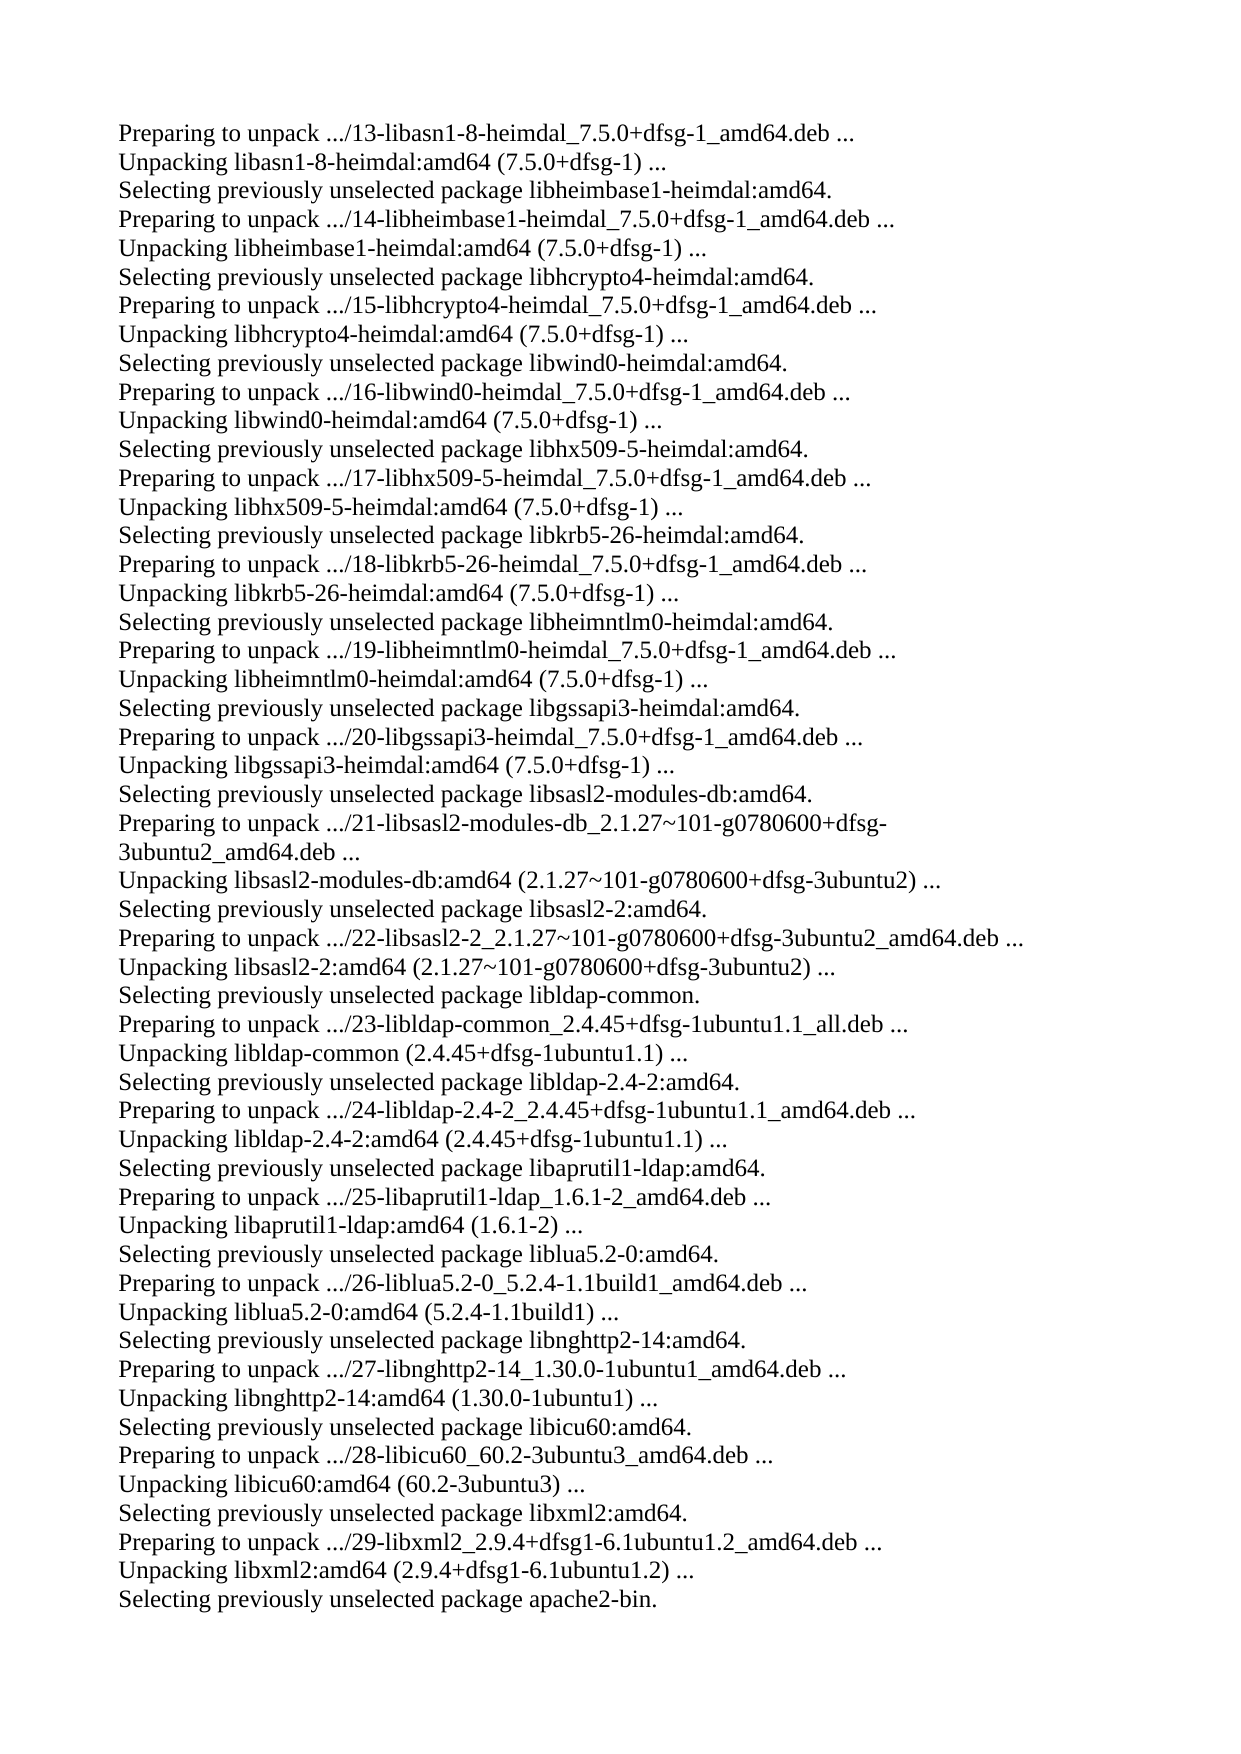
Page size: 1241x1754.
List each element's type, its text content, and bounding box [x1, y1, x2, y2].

text Preparing to unpack .../18-libkrb5-26-heimdal_7.5.0+dfsg-1_amd64.deb ... [118, 549, 1122, 578]
text Preparing to unpack .../23-libldap-common_2.4.45+dfsg-1ubuntu1.1_all.deb ... [118, 1009, 1122, 1038]
text Selecting previously unselected package libkrb5-26-heimdal:amd64. [118, 521, 1122, 549]
text Preparing to unpack .../13-libasn1-8-heimdal_7.5.0+dfsg-1_amd64.deb ... [118, 118, 1122, 147]
text Selecting previously unselected package libldap-common. [118, 981, 1122, 1009]
text Unpacking libsasl2-modules-db:amd64 (2.1.27~101-g0780600+dfsg-3ubuntu2) ... [118, 866, 1122, 894]
text Preparing to unpack .../15-libhcrypto4-heimdal_7.5.0+dfsg-1_amd64.deb ... [118, 291, 1122, 319]
text Selecting previously unselected package libheimntlm0-heimdal:amd64. [118, 607, 1122, 636]
text Selecting previously unselected package libsasl2-modules-db:amd64. [118, 779, 1122, 808]
text Unpacking libldap-2.4-2:amd64 (2.4.45+dfsg-1ubuntu1.1) ... [118, 1124, 1122, 1153]
text Selecting previously unselected package liblua5.2-0:amd64. [118, 1239, 1122, 1268]
text Unpacking libhx509-5-heimdal:amd64 (7.5.0+dfsg-1) ... [118, 492, 1122, 521]
text Unpacking libnghttp2-14:amd64 (1.30.0-1ubuntu1) ... [118, 1383, 1122, 1412]
text Unpacking libkrb5-26-heimdal:amd64 (7.5.0+dfsg-1) ... [118, 578, 1122, 607]
text Selecting previously unselected package libheimbase1-heimdal:amd64. [118, 176, 1122, 204]
text Preparing to unpack .../19-libheimntlm0-heimdal_7.5.0+dfsg-1_amd64.deb ... [118, 636, 1122, 664]
text Preparing to unpack .../16-libwind0-heimdal_7.5.0+dfsg-1_amd64.deb ... [118, 377, 1122, 406]
text Unpacking libasn1-8-heimdal:amd64 (7.5.0+dfsg-1) ... [118, 147, 1122, 176]
text Selecting previously unselected package libwind0-heimdal:amd64. [118, 348, 1122, 377]
text Selecting previously unselected package libhcrypto4-heimdal:amd64. [118, 262, 1122, 291]
text Unpacking libldap-common (2.4.45+dfsg-1ubuntu1.1) ... [118, 1038, 1122, 1067]
text Preparing to unpack .../29-libxml2_2.9.4+dfsg1-6.1ubuntu1.2_amd64.deb ... [118, 1527, 1122, 1556]
text Preparing to unpack .../17-libhx509-5-heimdal_7.5.0+dfsg-1_amd64.deb ... [118, 463, 1122, 492]
text Selecting previously unselected package libldap-2.4-2:amd64. [118, 1067, 1122, 1096]
text Selecting previously unselected package libxml2:amd64. [118, 1498, 1122, 1527]
text Selecting previously unselected package libhx509-5-heimdal:amd64. [118, 434, 1122, 463]
text Selecting previously unselected package libicu60:amd64. [118, 1412, 1122, 1441]
text Preparing to unpack .../22-libsasl2-2_2.1.27~101-g0780600+dfsg-3ubuntu2_amd64.deb ... [118, 923, 1122, 952]
text Selecting previously unselected package apache2-bin. [118, 1584, 1122, 1613]
text Unpacking libxml2:amd64 (2.9.4+dfsg1-6.1ubuntu1.2) ... [118, 1556, 1122, 1584]
text Preparing to unpack .../20-libgssapi3-heimdal_7.5.0+dfsg-1_amd64.deb ... [118, 722, 1122, 751]
text Selecting previously unselected package libaprutil1-ldap:amd64. [118, 1153, 1122, 1182]
text Unpacking libheimbase1-heimdal:amd64 (7.5.0+dfsg-1) ... [118, 233, 1122, 262]
text Preparing to unpack .../25-libaprutil1-ldap_1.6.1-2_amd64.deb ... [118, 1182, 1122, 1211]
text Unpacking liblua5.2-0:amd64 (5.2.4-1.1build1) ... [118, 1297, 1122, 1326]
text Unpacking libhcrypto4-heimdal:amd64 (7.5.0+dfsg-1) ... [118, 319, 1122, 348]
text Unpacking libaprutil1-ldap:amd64 (1.6.1-2) ... [118, 1211, 1122, 1239]
text Preparing to unpack .../27-libnghttp2-14_1.30.0-1ubuntu1_amd64.deb ... [118, 1354, 1122, 1383]
text Selecting previously unselected package libgssapi3-heimdal:amd64. [118, 693, 1122, 722]
text Preparing to unpack .../28-libicu60_60.2-3ubuntu3_amd64.deb ... [118, 1441, 1122, 1469]
text Unpacking libicu60:amd64 (60.2-3ubuntu3) ... [118, 1469, 1122, 1498]
text Unpacking libwind0-heimdal:amd64 (7.5.0+dfsg-1) ... [118, 406, 1122, 434]
text Unpacking libsasl2-2:amd64 (2.1.27~101-g0780600+dfsg-3ubuntu2) ... [118, 952, 1122, 981]
text Preparing to unpack .../24-libldap-2.4-2_2.4.45+dfsg-1ubuntu1.1_amd64.deb ... [118, 1096, 1122, 1124]
text Selecting previously unselected package libnghttp2-14:amd64. [118, 1326, 1122, 1354]
text Preparing to unpack .../26-liblua5.2-0_5.2.4-1.1build1_amd64.deb ... [118, 1268, 1122, 1297]
text Preparing to unpack .../21-libsasl2-modules-db_2.1.27~101-g0780600+dfsg-3ubuntu2_amd64.deb ... [118, 808, 1122, 866]
text Selecting previously unselected package libsasl2-2:amd64. [118, 894, 1122, 923]
text Unpacking libheimntlm0-heimdal:amd64 (7.5.0+dfsg-1) ... [118, 664, 1122, 693]
text Preparing to unpack .../14-libheimbase1-heimdal_7.5.0+dfsg-1_amd64.deb ... [118, 204, 1122, 233]
text Unpacking libgssapi3-heimdal:amd64 (7.5.0+dfsg-1) ... [118, 751, 1122, 779]
